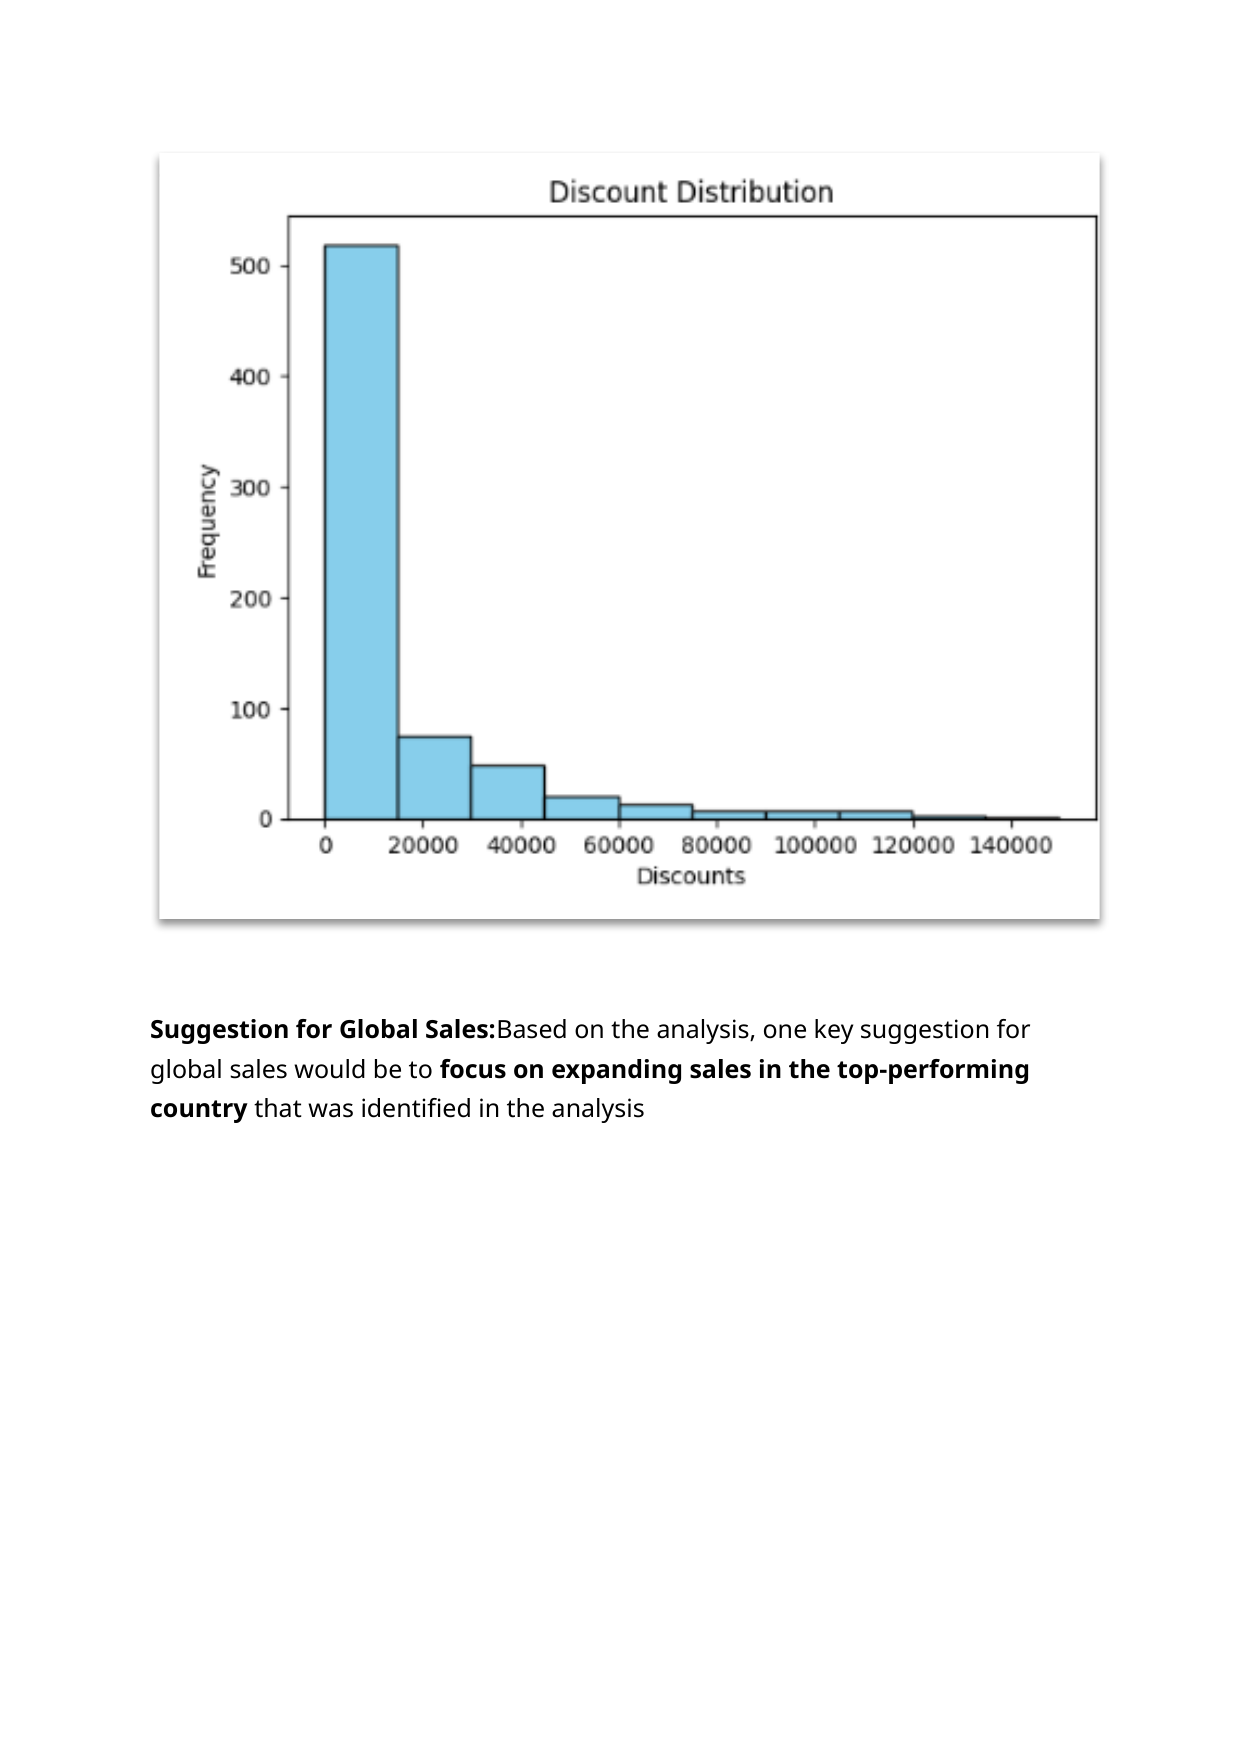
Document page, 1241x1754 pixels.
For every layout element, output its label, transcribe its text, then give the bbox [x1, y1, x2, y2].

text Suggestion for Global Sales:Based on the analysis, one key suggestion for global sales would be to focus on expanding sales in the top-performing country that was identified in the analysis [150, 1012, 1090, 1124]
picture [159, 153, 1100, 919]
